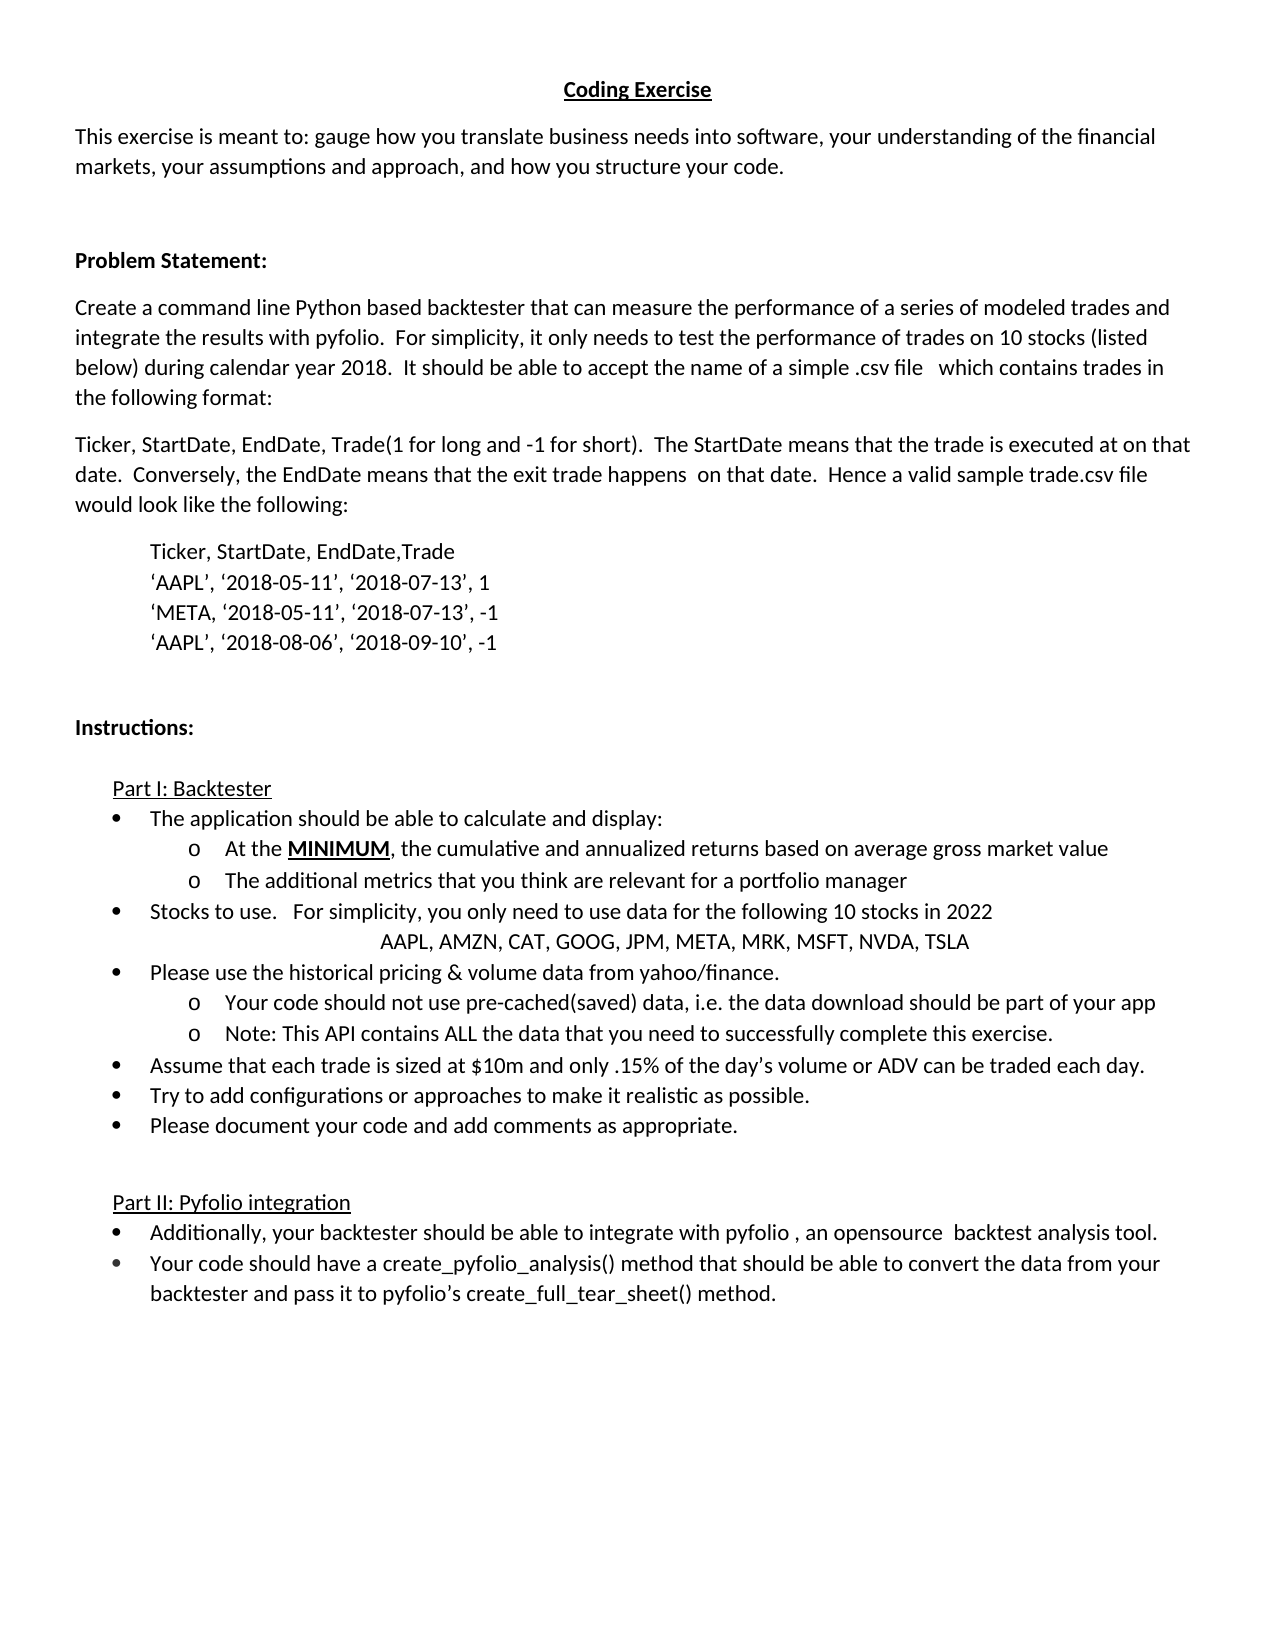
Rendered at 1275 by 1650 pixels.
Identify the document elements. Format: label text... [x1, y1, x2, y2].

text Problem Statement: [75, 246, 1200, 274]
text Create a command line Python based backtester that can measure the performance of a series of modeled trades and integrate the results with pyfolio. For simplicity, it only needs to test the performance of trades on 10 stocks (listed below) during calendar year 2018. It should be able to accept the name of a simple .csv file which contains trades in the following format: [75, 293, 1200, 411]
text Instructions: [75, 683, 1200, 742]
text ‘AAPL’, ‘2018-05-11’, ‘2018-07-13’, 1 [150, 568, 1200, 596]
list Note: This API contains ALL the data that you need to successfully complete this exercise. [187, 1019, 1200, 1048]
text Part II: Pyfolio integration [75, 1188, 1200, 1216]
text ‘AAPL’, ‘2018-08-06’, ‘2018-09-10’, -1 [150, 628, 1200, 656]
list Assume that each trade is sized at $10m and only .15% of the day’s volume or ADV can be traded each day. [112, 1051, 1200, 1079]
list Please document your code and add comments as appropriate. [112, 1111, 1200, 1139]
list The application should be able to calculate and display: [112, 804, 1200, 832]
text Ticker, StartDate, EndDate,Trade [150, 537, 1200, 566]
list AAPL, AMZN, CAT, GOOG, JPM, META, MRK, MSFT, NVDA, TSLA [150, 927, 1200, 956]
text This exercise is meant to: gauge how you translate business needs into software, your understanding of the financial markets, your assumptions and approach, and how you structure your code. [75, 122, 1200, 180]
list Please use the historical pricing & volume data from yahoo/finance. [112, 958, 1200, 986]
list Try to add configurations or approaches to make it realistic as possible. [112, 1081, 1200, 1109]
text ‘META, ‘2018-05-11’, ‘2018-07-13’, -1 [150, 598, 1200, 626]
list Stocks to use. For simplicity, you only need to use data for the following 10 stocks in 2022 [112, 897, 1200, 925]
list The additional metrics that you think are relevant for a portfolio manager [187, 866, 1200, 895]
text Part I: Backtester [75, 774, 1200, 802]
list At the MINIMUM, the cumulative and annualized returns based on average gross market value [187, 834, 1200, 863]
list Your code should have a create_pyfolio_analysis() method that should be able to convert the data from your backtester and pass it to pyfolio’s create_full_tear_sheet() method. [112, 1249, 1200, 1337]
list Additionally, your backtester should be able to integrate with pyfolio , an opensource backtest analysis tool. [112, 1218, 1200, 1247]
text Coding Exercise [75, 75, 1200, 103]
text Ticker, StartDate, EndDate, Trade(1 for long and -1 for short). The StartDate means that the trade is executed at on that date. Conversely, the EndDate means that the exit trade happens on that date. Hence a valid sample trade.csv file would look like the following: [75, 430, 1200, 519]
list Your code should not use pre-cached(saved) data, i.e. the data download should be part of your app [187, 988, 1200, 1017]
